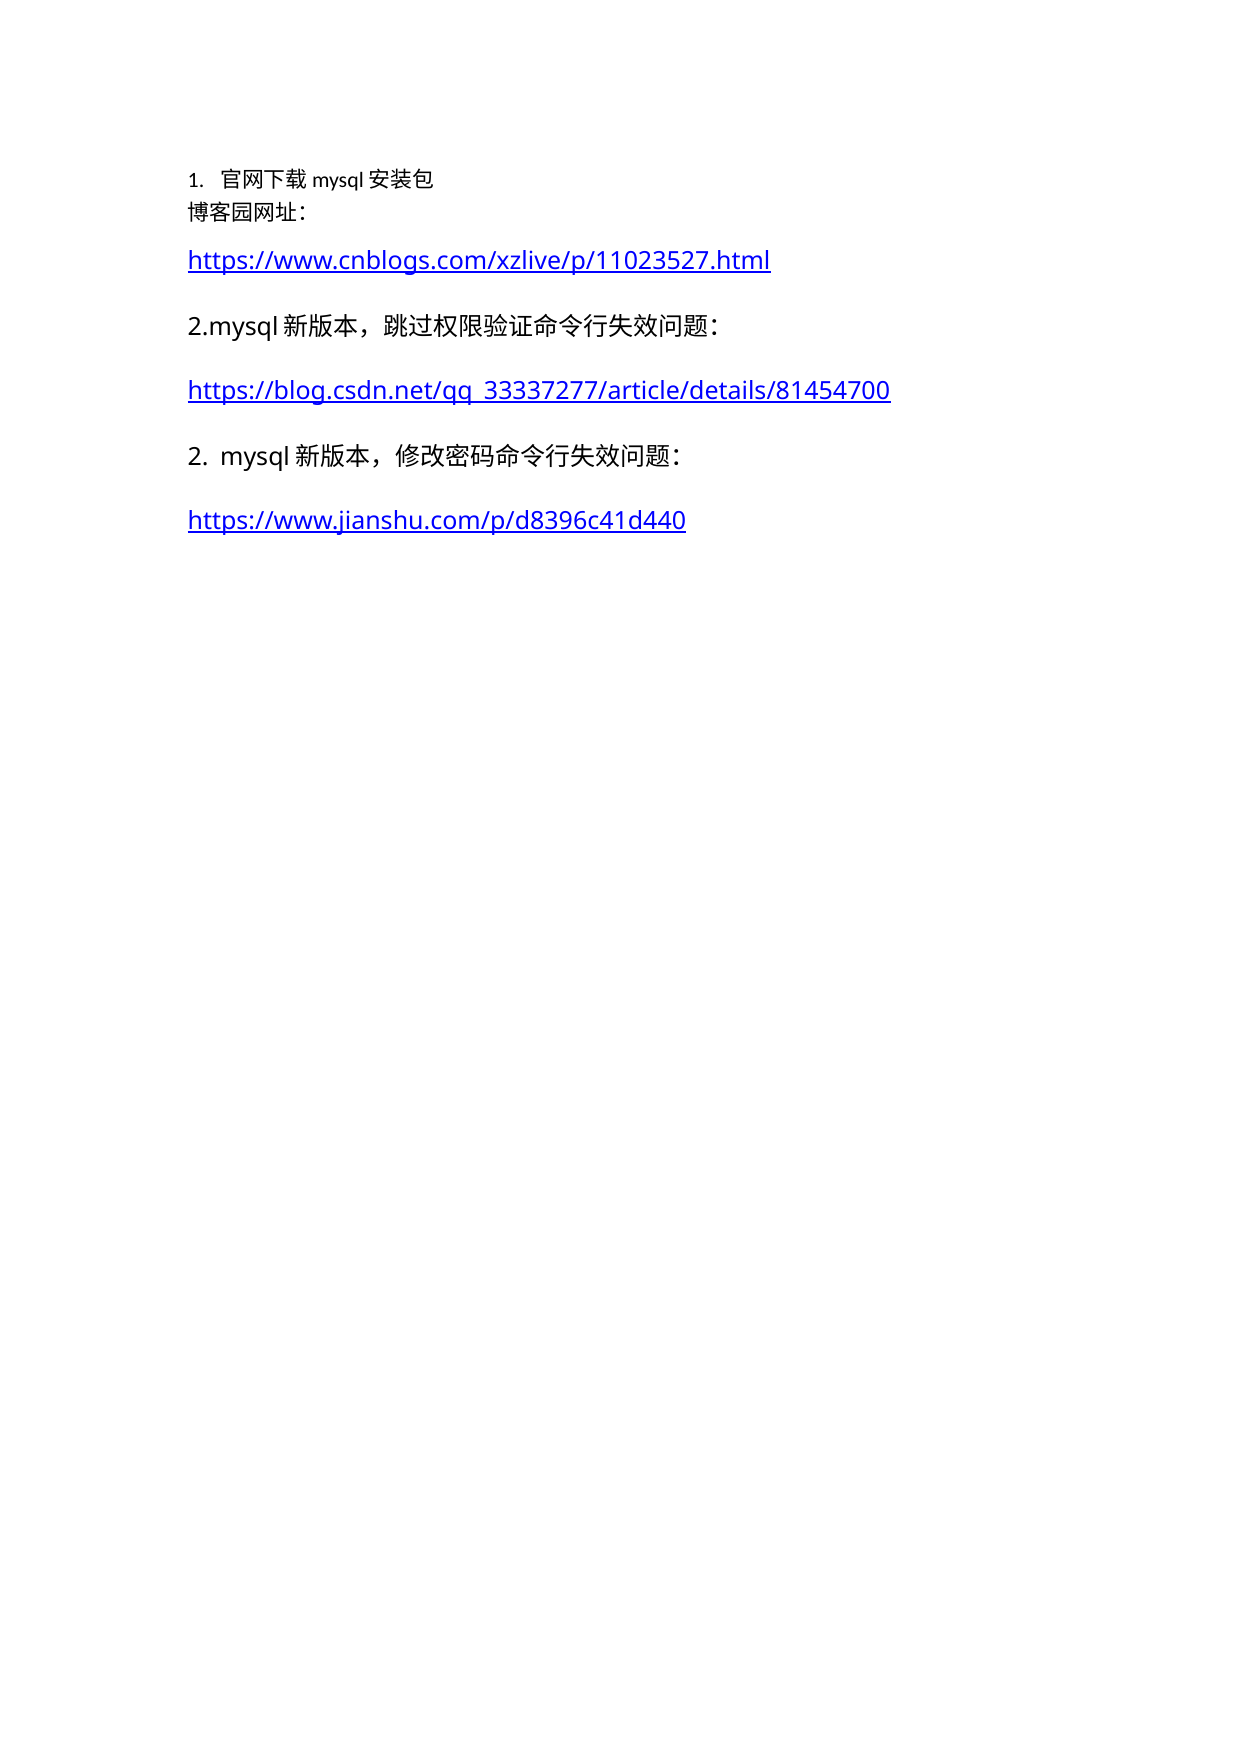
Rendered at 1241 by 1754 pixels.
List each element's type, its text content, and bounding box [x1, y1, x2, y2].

list https://blog.csdn.net/qq_33337277/article/details/81454700 [187, 357, 1053, 422]
list mysql新版本，修改密码命令行失效问题： [187, 422, 1053, 487]
list 官网下载mysql安装包 [187, 162, 1053, 194]
list https://www.jianshu.com/p/d8396c41d440 [187, 487, 1053, 552]
list 博客园网址： [187, 194, 1053, 227]
list 2.mysql新版本，跳过权限验证命令行失效问题： [187, 292, 1053, 357]
list https://www.cnblogs.com/xzlive/p/11023527.html [187, 227, 1053, 292]
